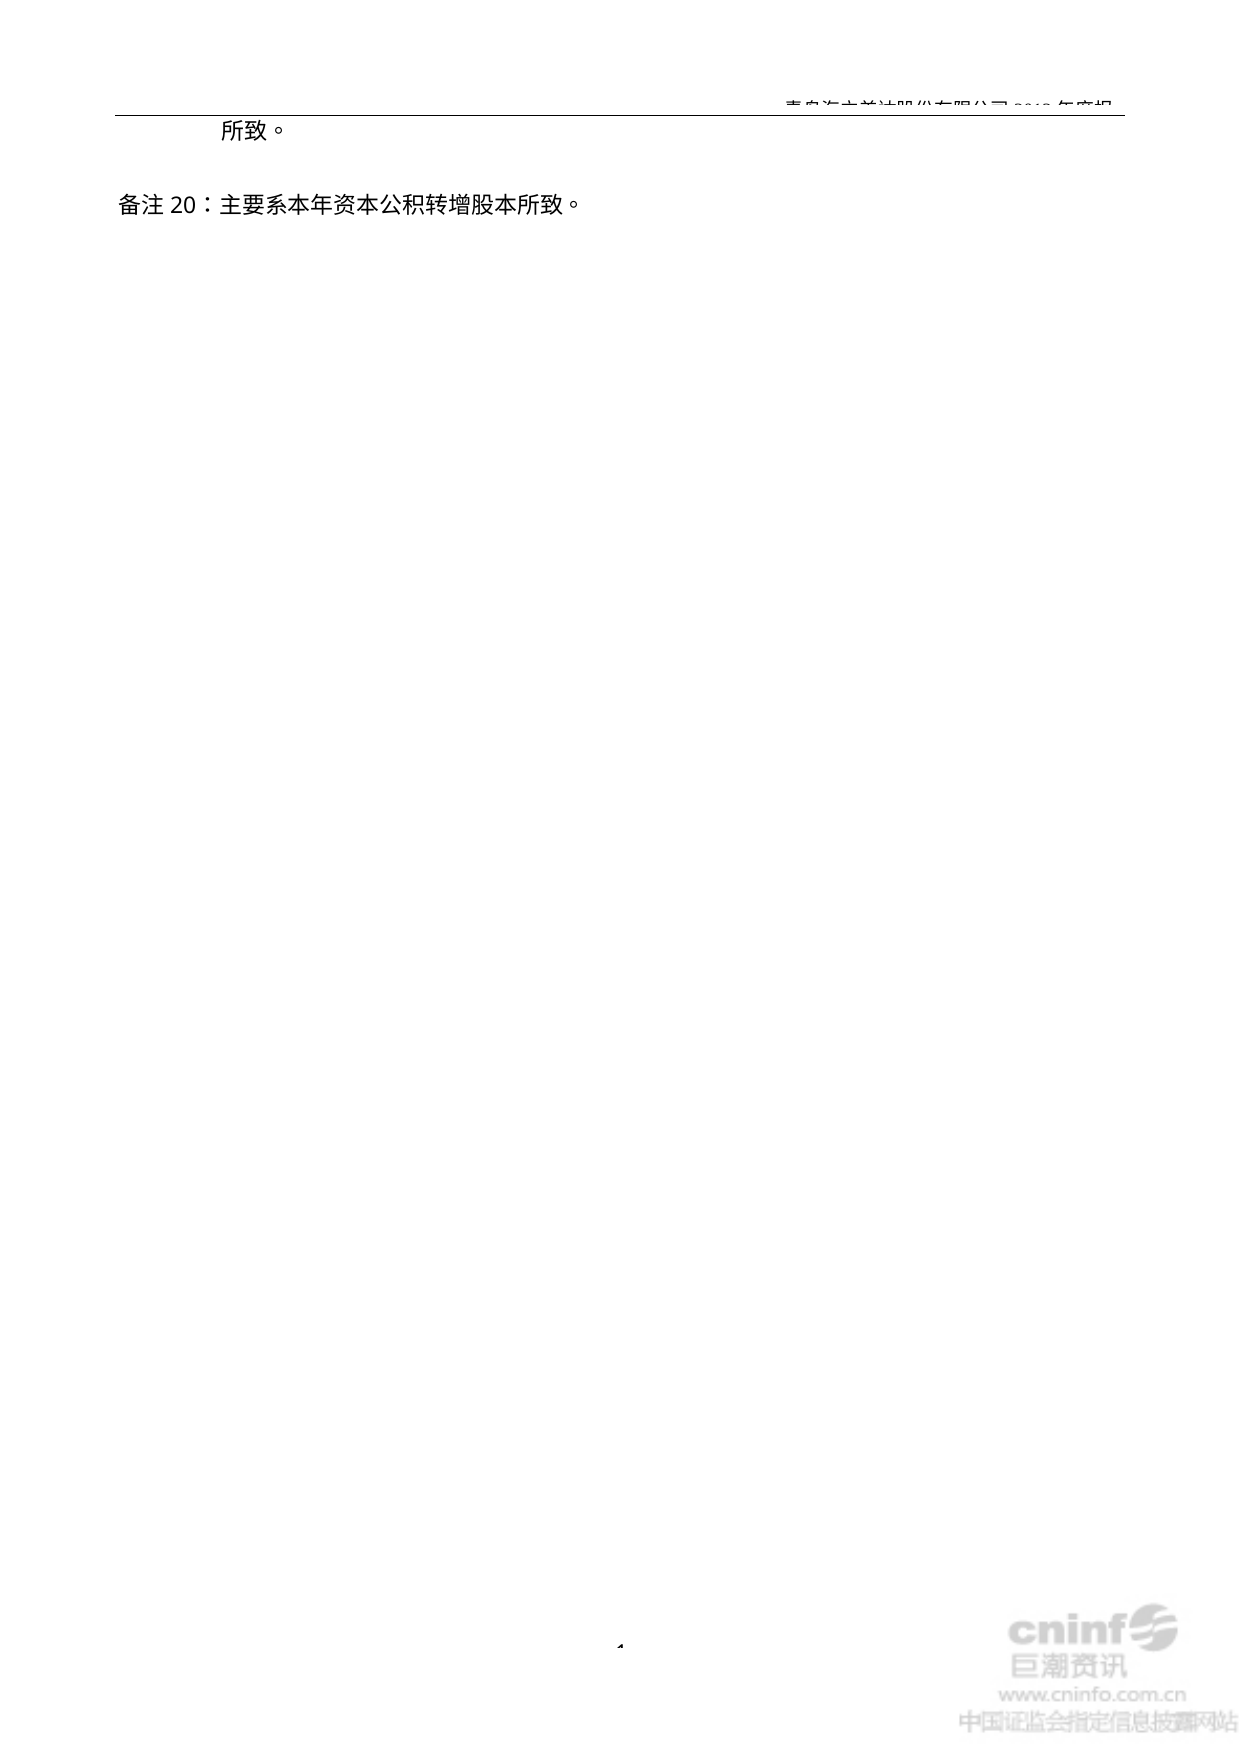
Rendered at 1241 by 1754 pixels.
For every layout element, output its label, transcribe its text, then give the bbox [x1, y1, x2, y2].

text 备注 19：主要系新增非同一控制下企业合并被购买方资产负债公允价值与账面价值的差额形成应纳税 暂时性差异所致。 [118, 114, 1240, 146]
text 备注 20：主要系本年资本公积转增股本所致。 [118, 189, 1240, 220]
picture [958, 1593, 1241, 1754]
